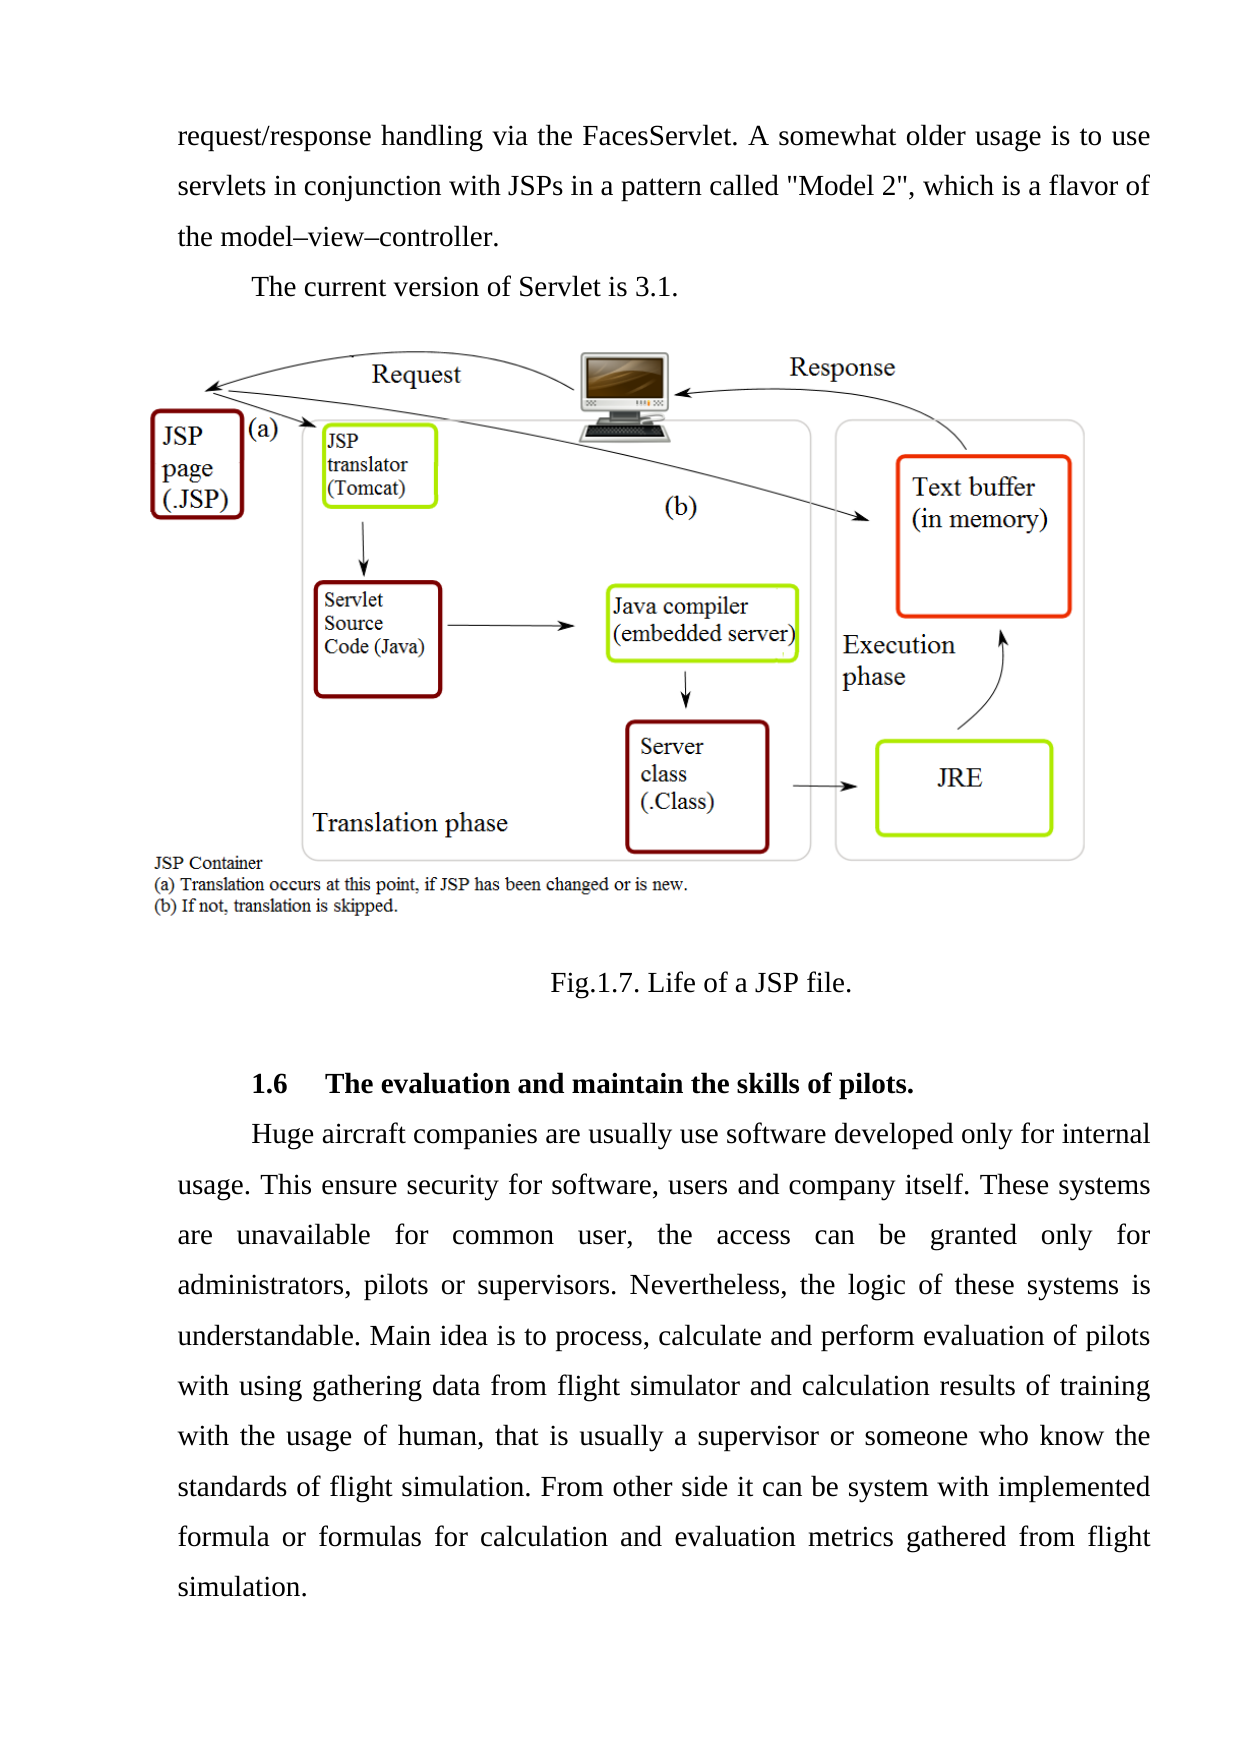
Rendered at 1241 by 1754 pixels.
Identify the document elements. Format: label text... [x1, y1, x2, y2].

picture [133, 335, 1107, 932]
text The current version of Servlet is 3.1. [177, 269, 1152, 303]
text Huge aircraft companies are usually use software developed only for internal usage. This ensure security for software, users and company itself. These systems are unavailable for common user, the access can be granted only for administrators, pilots or supervisors. Nevertheless, the logic of these systems is understandable. Main idea is to process, calculate and perform evaluation of pilots with using gathering data from flight simulator and calculation results of training with the usage of human, that is usually a supervisor or someone who know the standards of flight simulation. From other side it can be system with implemented formula or formulas for calculation and evaluation metrics gathered from flight simulation. [177, 1117, 1152, 1603]
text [177, 118, 1152, 252]
subtitle The evaluation and maintain the skills of pilots. [177, 1066, 1152, 1100]
